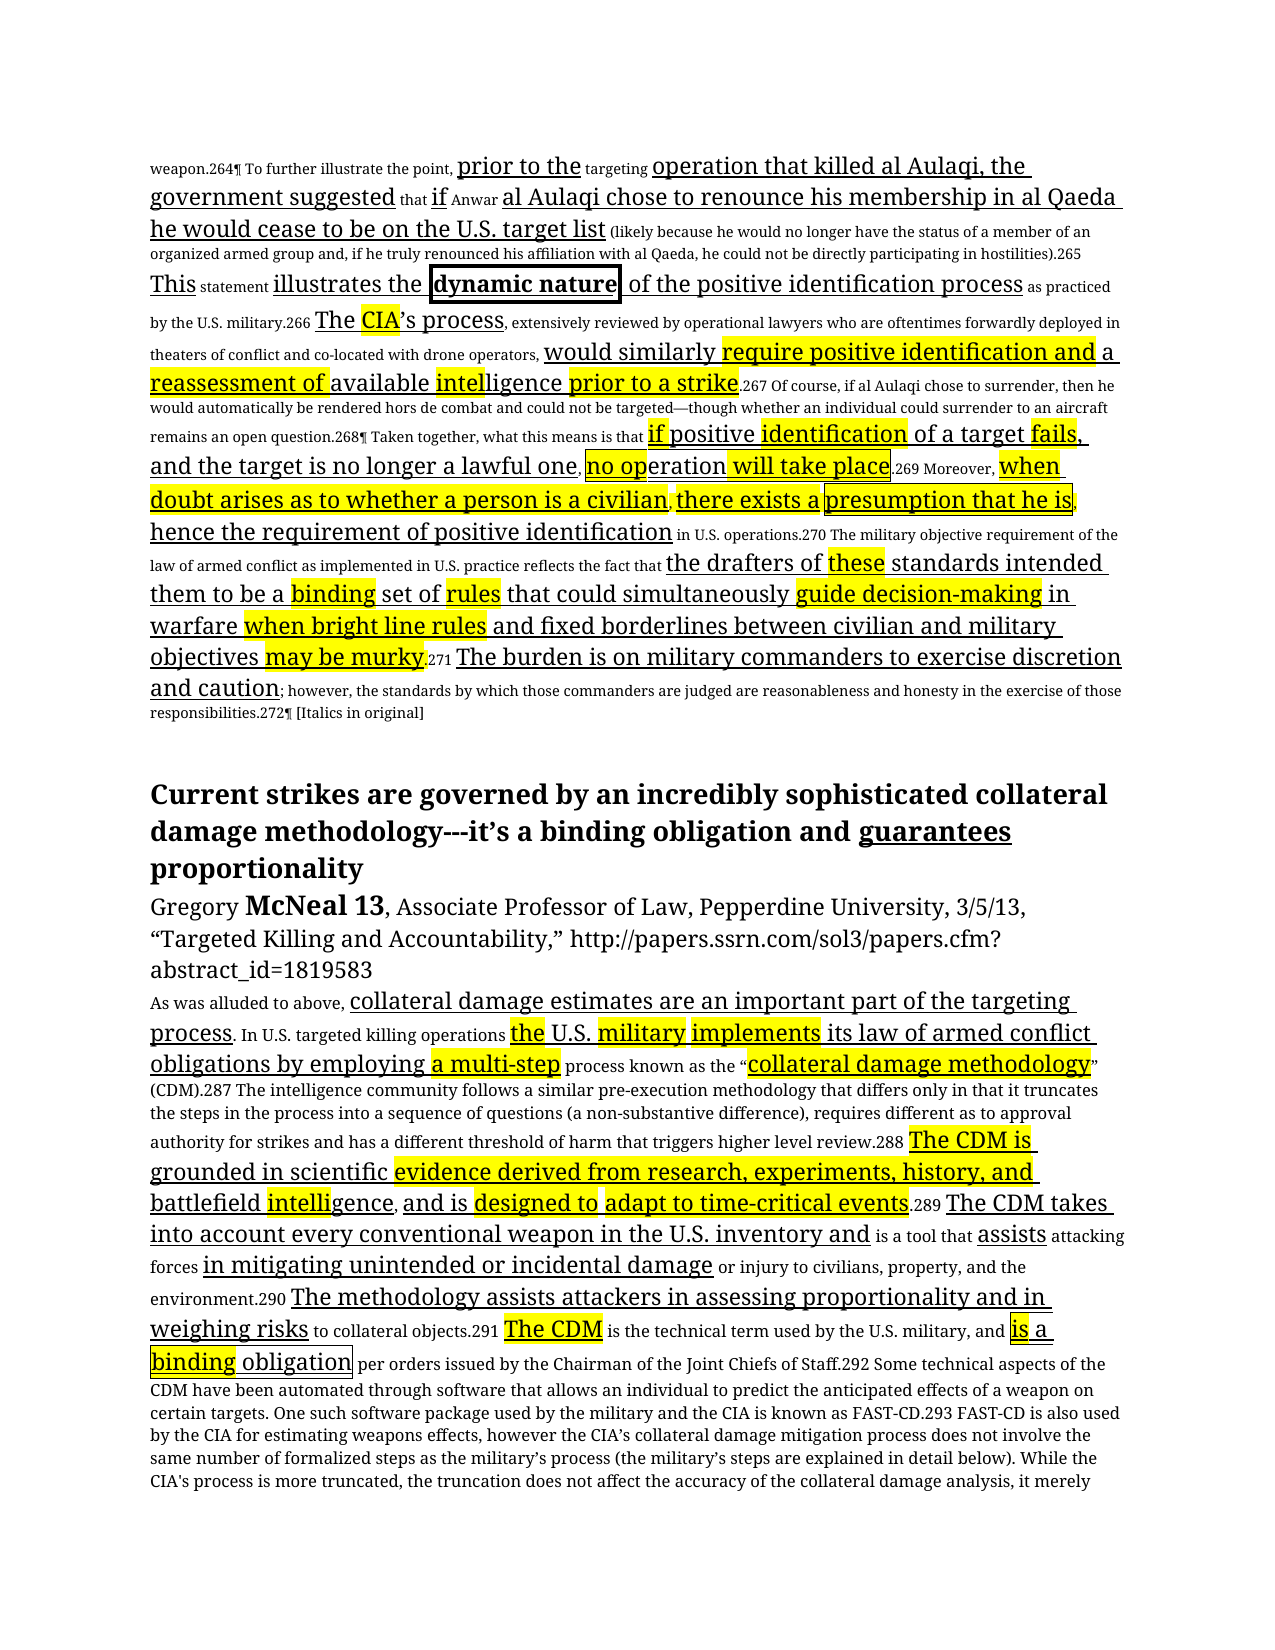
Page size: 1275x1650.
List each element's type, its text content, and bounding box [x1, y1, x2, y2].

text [150, 150, 1125, 723]
text Gregory McNeal 13, Associate Professor of Law, Pepperdine University, 3/5/13, “Targeted Killing and Accountability,” http://papers.ssrn.com/sol3/papers.cfm?abstract_id=1819583 [150, 886, 1125, 985]
subtitle Current strikes are governed by an incredibly sophisticated collateral damage methodology---it’s a binding obligation and guarantees proportionality [150, 775, 1125, 886]
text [150, 985, 1125, 1492]
